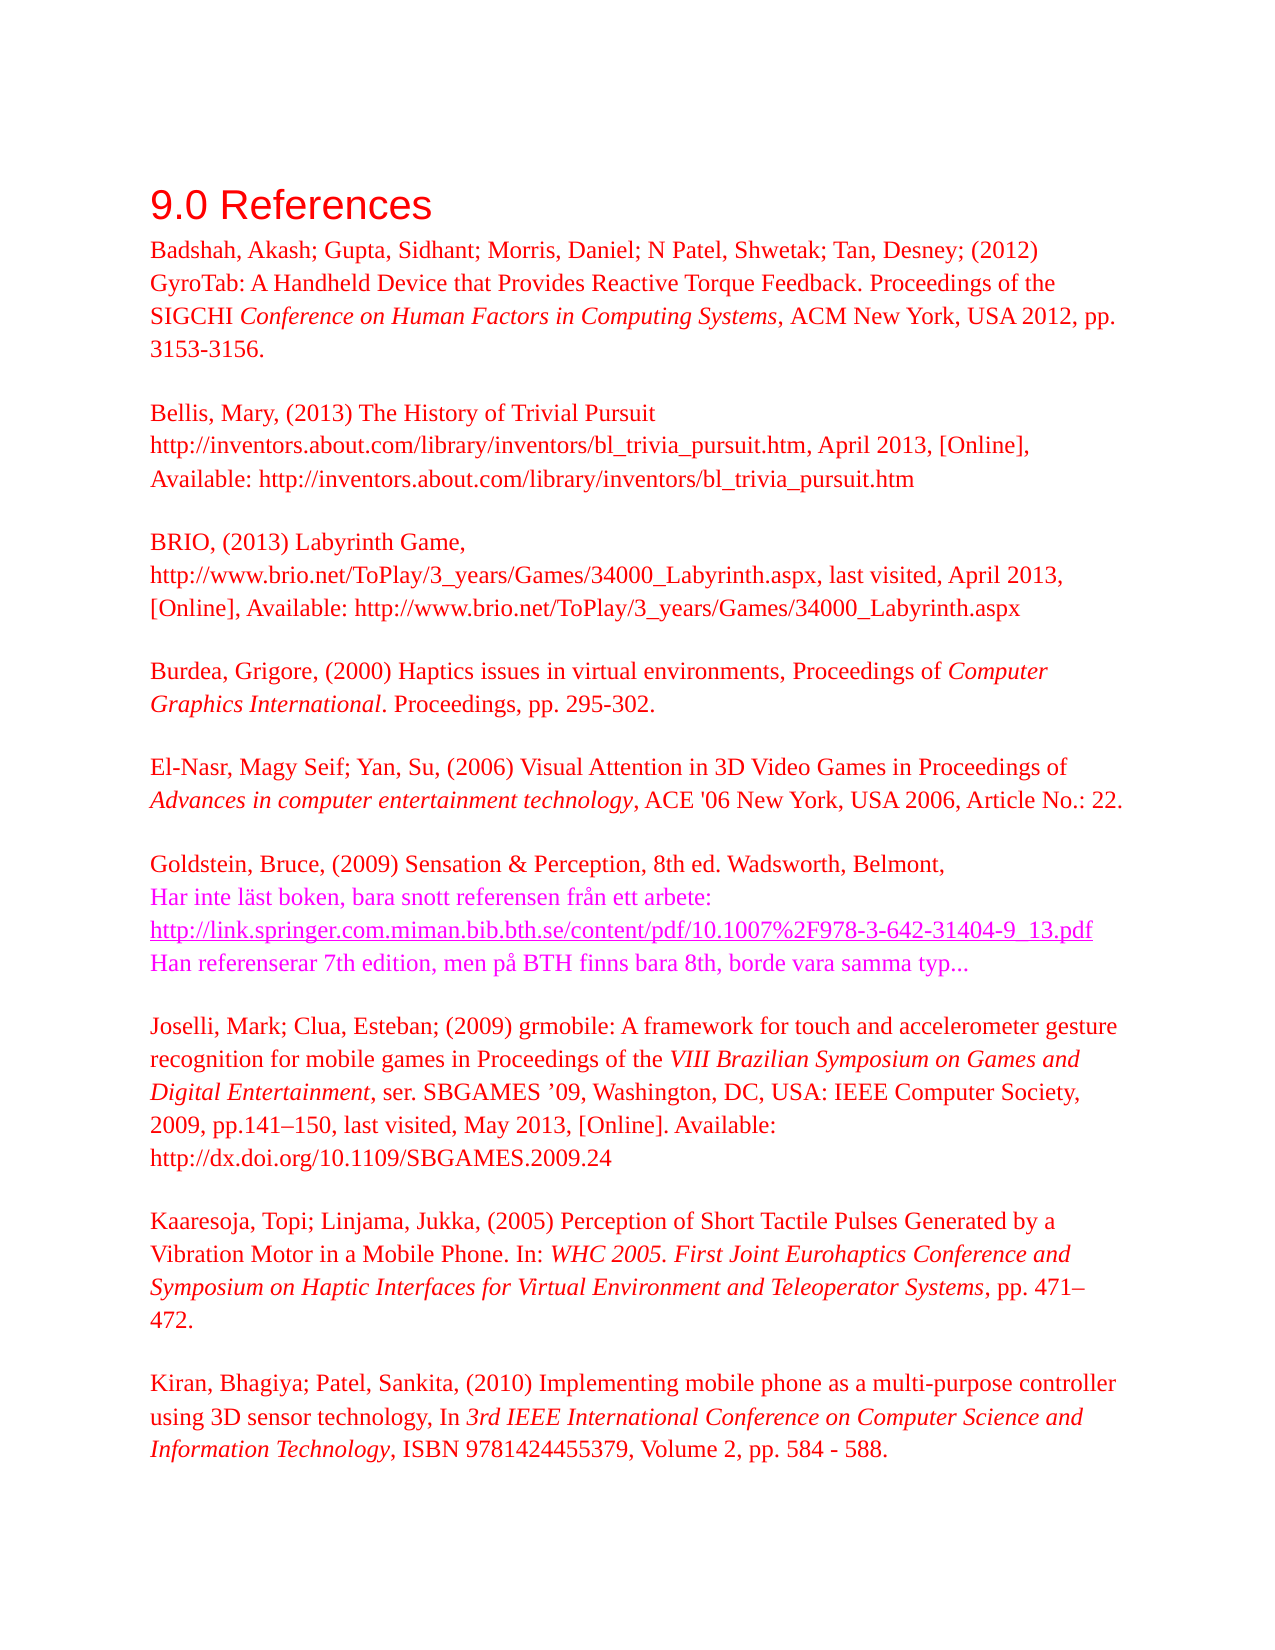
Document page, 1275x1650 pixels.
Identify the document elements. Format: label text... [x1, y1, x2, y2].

text Joselli, Mark; Clua, Esteban; (2009) grmobile: A framework for touch and accelerometer gesture recognition for mobile games in Proceedings of the VIII Brazilian Symposium on Games and Digital Entertainment, ser. SBGAMES ’09, Washington, DC, USA: IEEE Computer Society, 2009, pp.141–150, last visited, May 2013, [Online]. Available: http://dx.doi.org/10.1109/SBGAMES.2009.24 [150, 1011, 1125, 1172]
text http://link.springer.com.miman.bib.bth.se/content/pdf/10.1007%2F978-3-642-31404-9_13.pdf [150, 915, 1125, 943]
text Kaaresoja, Topi; Linjama, Jukka, (2005) Perception of Short Tactile Pulses Generated by a Vibration Motor in a Mobile Phone. In: WHC 2005. First Joint Eurohaptics Conference and Symposium on Haptic Interfaces for Virtual Environment and Teleoperator Systems, pp. 471–472. [150, 1206, 1125, 1334]
text Burdea, Grigore, (2000) Haptics issues in virtual environments, Proceedings of Computer Graphics International. Proceedings, pp. 295-302. [150, 656, 1125, 718]
text Har inte läst boken, bara snott referensen från ett arbete: [150, 882, 1125, 910]
text Kiran, Bhagiya; Patel, Sankita, (2010) Implementing mobile phone as a multi-purpose controller using 3D sensor technology, In 3rd IEEE International Conference on Computer Science and Information Technology, ISBN 9781424455379, Volume 2, pp. 584 - 588. [150, 1368, 1125, 1463]
text 9.0 References [150, 180, 1125, 228]
text Bellis, Mary, (2013) The History of Trivial Pursuit http://inventors.about.com/library/inventors/bl_trivia_pursuit.htm, April 2013, [Online], Available: http://inventors.about.com/library/inventors/bl_trivia_pursuit.htm [150, 398, 1125, 492]
text Han referenserar 7th edition, men på BTH finns bara 8th, borde vara samma typ... [150, 948, 1125, 976]
text Goldstein, Bruce, (2009) Sensation & Perception, 8th ed. Wadsworth, Belmont, [150, 849, 1125, 877]
text El-Nasr, Magy Seif; Yan, Su, (2006) Visual Attention in 3D Video Games in Proceedings of Advances in computer entertainment technology, ACE '06 New York, USA 2006, Article No.: 22. [150, 752, 1125, 814]
text Badshah, Akash; Gupta, Sidhant; Morris, Daniel; N Patel, Shwetak; Tan, Desney; (2012) GyroTab: A Handheld Device that Provides Reactive Torque Feedback. Proceedings of the SIGCHI Conference on Human Factors in Computing Systems, ACM New York, USA 2012, pp. 3153-3156. [150, 235, 1125, 363]
text BRIO, (2013) Labyrinth Game, http://www.brio.net/ToPlay/3_years/Games/34000_Labyrinth.aspx, last visited, April 2013, [Online], Available: http://www.brio.net/ToPlay/3_years/Games/34000_Labyrinth.aspx [150, 527, 1125, 622]
